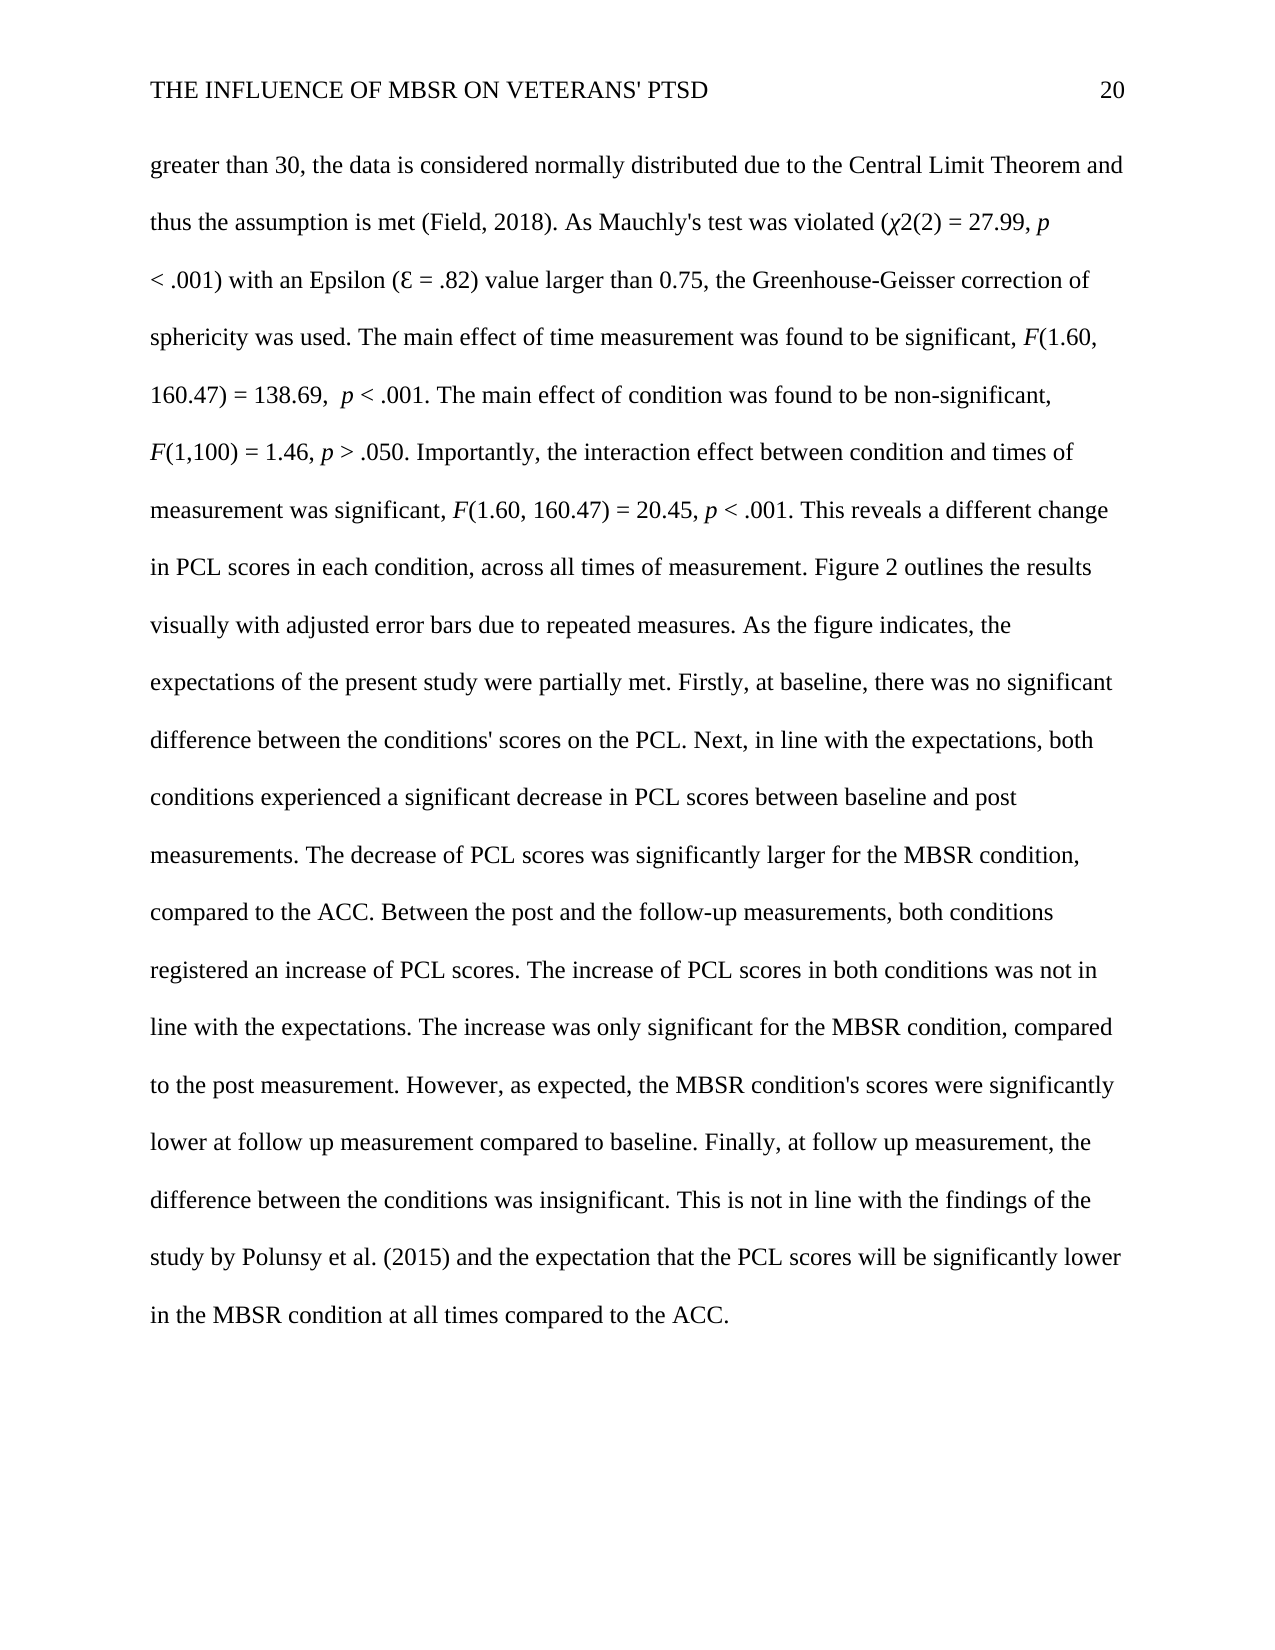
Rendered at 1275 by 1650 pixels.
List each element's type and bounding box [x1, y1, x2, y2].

text [150, 150, 1125, 1329]
